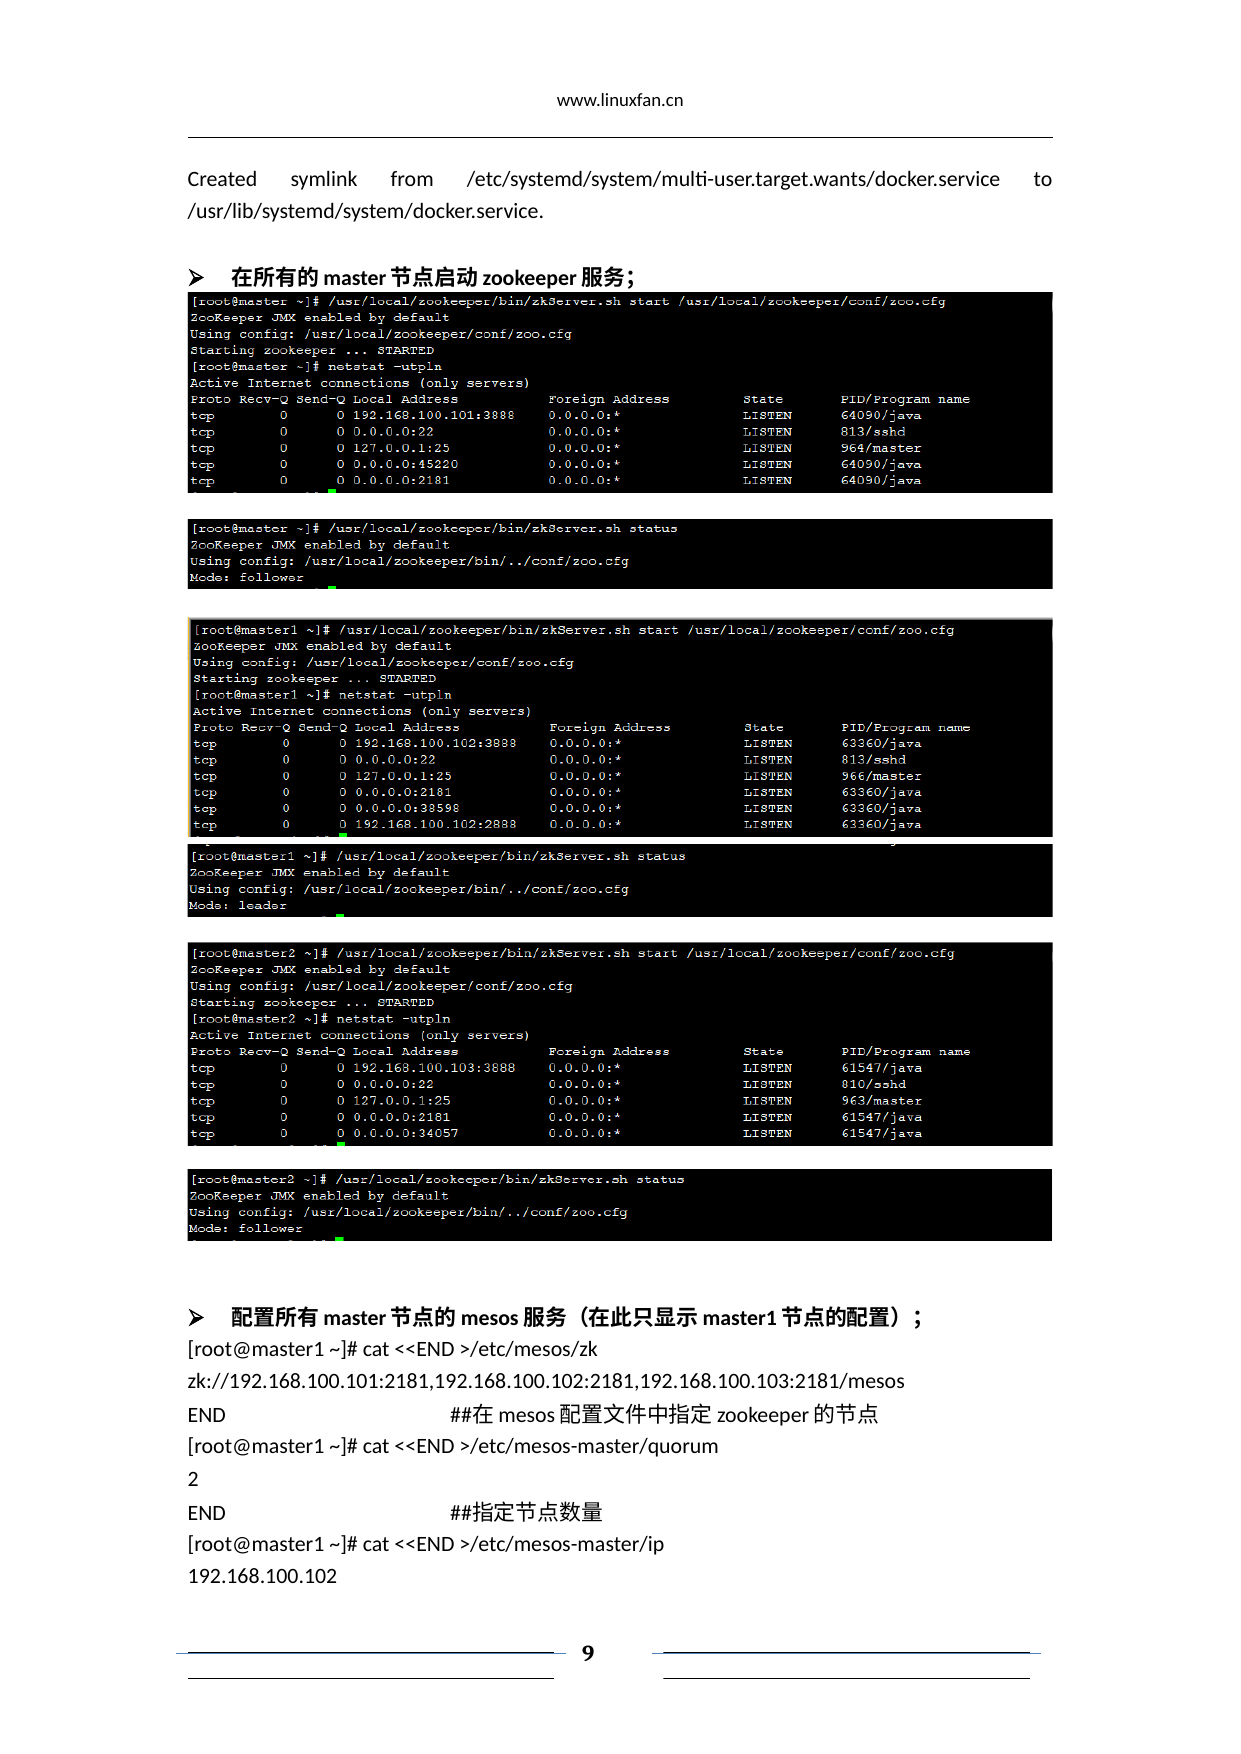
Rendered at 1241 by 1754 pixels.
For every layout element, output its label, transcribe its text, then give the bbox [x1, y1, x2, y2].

text 2 [187, 1462, 1053, 1494]
picture [187, 519, 1053, 589]
text [root@master1 ~]# cat <<END >/etc/mesos-master/ip [187, 1527, 1053, 1559]
list 配置所有master节点的mesos服务（在此只显示master1节点的配置）； [187, 1299, 1053, 1332]
text 192.168.100.102 [187, 1559, 1053, 1592]
picture [187, 942, 1053, 1146]
list 在所有的master节点启动zookeeper服务； [187, 259, 1053, 292]
picture [187, 617, 1053, 837]
text [root@master1 ~]# cat <<END >/etc/mesos-master/quorum [187, 1429, 1053, 1462]
text END ##在mesos配置文件中指定zookeeper的节点 [187, 1397, 1053, 1429]
text END ##指定节点数量 [187, 1494, 1053, 1527]
text Created symlink from /etc/systemd/system/multi-user.target.wants/docker.service to /usr/lib/systemd/system/docker.service. [187, 162, 1053, 227]
text [root@master1 ~]# cat <<END >/etc/mesos/zk [187, 1332, 1053, 1364]
picture [187, 1169, 1053, 1241]
text zk://192.168.100.101:2181,192.168.100.102:2181,192.168.100.103:2181/mesos [187, 1364, 1053, 1397]
picture [187, 844, 1053, 917]
picture [187, 292, 1053, 493]
